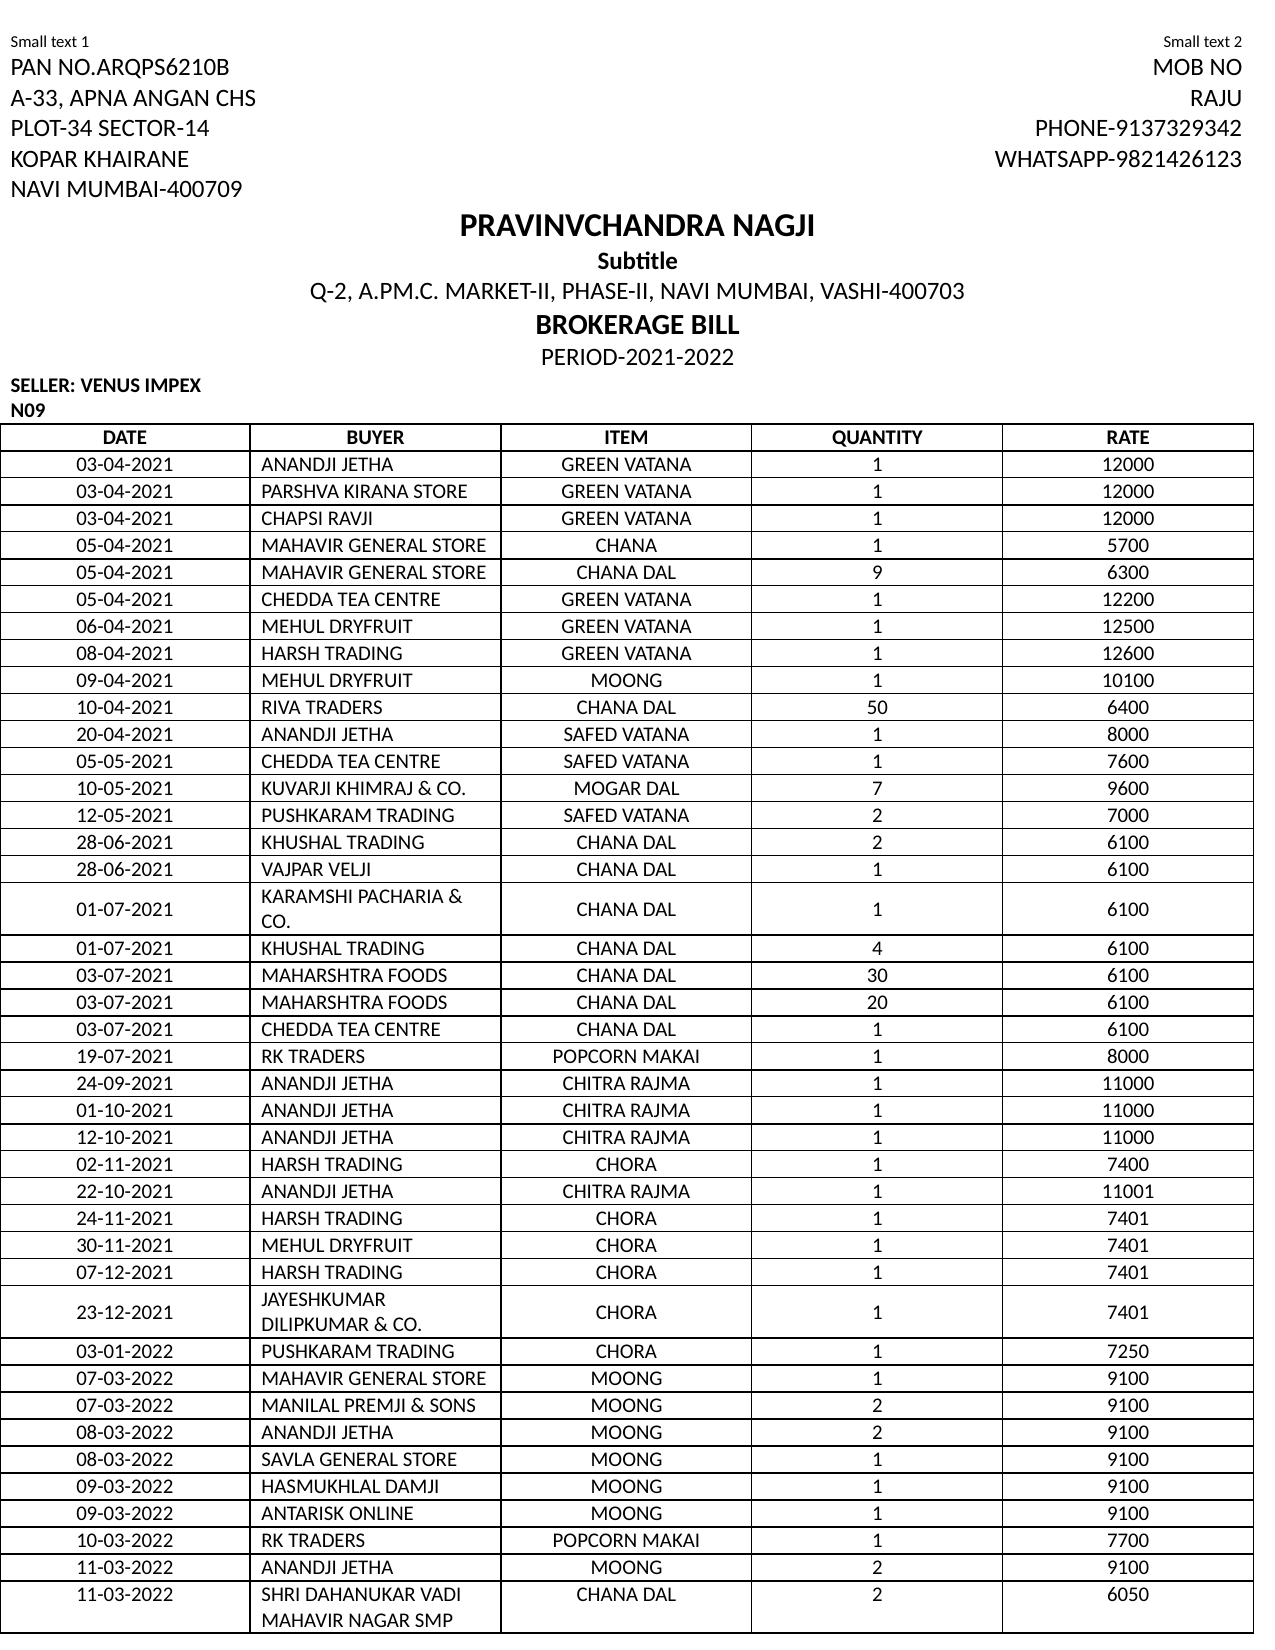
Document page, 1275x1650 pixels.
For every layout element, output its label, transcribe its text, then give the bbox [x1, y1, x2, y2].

table_cell 1 [752, 613, 1002, 639]
table_cell 1 [752, 1474, 1002, 1499]
table_cell 08-03-2022 [1, 1420, 249, 1445]
table_cell 9100 [1003, 1420, 1253, 1445]
table_cell 9600 [1003, 775, 1253, 801]
table_cell 09-04-2021 [1, 667, 249, 693]
table_cell 30 [752, 963, 1002, 988]
table_cell 6100 [1003, 883, 1253, 934]
table_cell 7250 [1003, 1339, 1253, 1364]
table_cell CHANA DAL [502, 990, 751, 1015]
table_cell MOONG [502, 1366, 751, 1391]
table_cell 12-10-2021 [1, 1125, 249, 1150]
table_cell 1 [752, 1205, 1002, 1231]
table_cell 10-05-2021 [1, 775, 249, 801]
table_cell 1 [752, 1259, 1002, 1285]
table_cell 6100 [1003, 856, 1253, 882]
text PRAVINVCHANDRA NAGJI Subtitle Q-2, A.PM.C. MARKET-II, PHASE-II, NAVI MUMBAI, VASHI-400703 [10, 204, 1264, 306]
table_header DATE [1, 425, 249, 450]
table_cell CHANA DAL [502, 560, 751, 585]
table_cell ANANDJI JETHA [251, 1125, 500, 1150]
table_cell 1 [752, 478, 1002, 504]
table_cell KHUSHAL TRADING [251, 936, 500, 961]
table_cell HARSH TRADING [251, 1259, 500, 1285]
table_cell 1 [752, 1097, 1002, 1123]
table_cell ANANDJI JETHA [251, 721, 500, 747]
table_cell GREEN VATANA [502, 506, 751, 531]
table_cell PUSHKARAM TRADING [251, 1339, 500, 1364]
table_cell HASMUKHLAL DAMJI [251, 1474, 500, 1499]
table_cell 22-10-2021 [1, 1178, 249, 1204]
table_cell CHANA [502, 532, 751, 558]
table_cell 9100 [1003, 1447, 1253, 1472]
table_cell MEHUL DRYFRUIT [251, 613, 500, 639]
table_cell 1 [752, 1339, 1002, 1364]
table_cell 10-03-2022 [1, 1528, 249, 1553]
table_cell 6100 [1003, 936, 1253, 961]
table_cell GREEN VATANA [502, 586, 751, 612]
table_cell 7700 [1003, 1528, 1253, 1553]
table_cell MEHUL DRYFRUIT [251, 1232, 500, 1258]
table_cell 12-05-2021 [1, 802, 249, 828]
table_cell 11-03-2022 [1, 1555, 249, 1580]
table_cell 12200 [1003, 586, 1253, 612]
table_cell 05-04-2021 [1, 586, 249, 612]
table_cell RIVA TRADERS [251, 694, 500, 720]
table_cell CHORA [502, 1232, 751, 1258]
text SELLER: VENUS IMPEX N09 [10, 372, 1264, 423]
table_cell 2 [752, 802, 1002, 828]
table_cell 2 [752, 829, 1002, 854]
table_cell MOONG [502, 1447, 751, 1472]
table_header BUYER [251, 425, 500, 450]
table_cell CHANA DAL [502, 1582, 751, 1632]
table_cell 07-03-2022 [1, 1366, 249, 1391]
table_cell 1 [752, 883, 1002, 934]
table_cell GREEN VATANA [502, 452, 751, 477]
table_cell VAJPAR VELJI [251, 856, 500, 882]
table_cell 1 [752, 1286, 1002, 1337]
text BROKERAGE BILL PERIOD-2021-2022 [10, 306, 1264, 372]
table_cell 7600 [1003, 748, 1253, 774]
table_cell 1 [752, 1366, 1002, 1391]
table_cell 09-03-2022 [1, 1474, 249, 1499]
table_cell 6050 [1003, 1582, 1253, 1632]
table_cell 03-07-2021 [1, 1017, 249, 1042]
table_cell 1 [752, 1151, 1002, 1177]
table_cell SAVLA GENERAL STORE [251, 1447, 500, 1472]
table_cell MAHAVIR GENERAL STORE [251, 1366, 500, 1391]
table_cell 9100 [1003, 1366, 1253, 1391]
table_cell CHEDDA TEA CENTRE [251, 748, 500, 774]
table_cell 7401 [1003, 1259, 1253, 1285]
table_cell 9100 [1003, 1555, 1253, 1580]
table_cell 30-11-2021 [1, 1232, 249, 1258]
table_cell 24-09-2021 [1, 1071, 249, 1096]
table_cell 11-03-2022 [1, 1582, 249, 1632]
table_cell 02-11-2021 [1, 1151, 249, 1177]
table_cell CHANA DAL [502, 694, 751, 720]
table_cell 9100 [1003, 1474, 1253, 1499]
table_cell KARAMSHI PACHARIA & CO. [251, 883, 500, 934]
table_cell 6100 [1003, 829, 1253, 854]
table_cell 20-04-2021 [1, 721, 249, 747]
table_cell MAHARSHTRA FOODS [251, 963, 500, 988]
table_cell MEHUL DRYFRUIT [251, 667, 500, 693]
table_cell 9100 [1003, 1501, 1253, 1526]
table_cell 24-11-2021 [1, 1205, 249, 1231]
table_cell 12600 [1003, 640, 1253, 666]
table_cell 2 [752, 1555, 1002, 1580]
table_cell 1 [752, 1528, 1002, 1553]
table_cell POPCORN MAKAI [502, 1528, 751, 1553]
table_cell CHITRA RAJMA [502, 1097, 751, 1123]
table_cell 09-03-2022 [1, 1501, 249, 1526]
table_cell MAHARSHTRA FOODS [251, 990, 500, 1015]
table_cell 6100 [1003, 963, 1253, 988]
table_cell 6300 [1003, 560, 1253, 585]
table_cell CHORA [502, 1259, 751, 1285]
table_cell JAYESHKUMAR DILIPKUMAR & CO. [251, 1286, 500, 1337]
table_cell 11000 [1003, 1071, 1253, 1096]
table_header MOB NO RAJU PHONE-9137329342 WHATSAPP-9821426123 [626, 52, 1253, 204]
table_cell ANTARISK ONLINE [251, 1501, 500, 1526]
table_cell ANANDJI JETHA [251, 452, 500, 477]
table_cell MAHAVIR GENERAL STORE [251, 532, 500, 558]
table_cell HARSH TRADING [251, 1205, 500, 1231]
table_cell GREEN VATANA [502, 640, 751, 666]
table_cell 1 [752, 586, 1002, 612]
table_cell ANANDJI JETHA [251, 1071, 500, 1096]
table_cell MOONG [502, 1501, 751, 1526]
table_cell HARSH TRADING [251, 1151, 500, 1177]
table_cell 1 [752, 667, 1002, 693]
table_cell CHANA DAL [502, 856, 751, 882]
table_cell 1 [752, 1017, 1002, 1042]
table_cell MOONG [502, 1555, 751, 1580]
table_cell 1 [752, 1232, 1002, 1258]
table_cell MOGAR DAL [502, 775, 751, 801]
table_cell RK TRADERS [251, 1528, 500, 1553]
table_cell 7401 [1003, 1205, 1253, 1231]
table_cell GREEN VATANA [502, 478, 751, 504]
table_cell 10100 [1003, 667, 1253, 693]
table_header RATE [1003, 425, 1253, 450]
table_cell 2 [752, 1393, 1002, 1418]
table_cell CHORA [502, 1151, 751, 1177]
table_cell 12000 [1003, 478, 1253, 504]
table_cell RK TRADERS [251, 1043, 500, 1069]
table_cell CHEDDA TEA CENTRE [251, 1017, 500, 1042]
table_header Small text 1 [0, 31, 626, 52]
table_cell 01-07-2021 [1, 936, 249, 961]
table_cell 03-04-2021 [1, 452, 249, 477]
table_cell 07-03-2022 [1, 1393, 249, 1418]
table_cell 05-04-2021 [1, 560, 249, 585]
table_cell 4 [752, 936, 1002, 961]
table_cell PARSHVA KIRANA STORE [251, 478, 500, 504]
table_cell 1 [752, 1178, 1002, 1204]
table_cell 05-04-2021 [1, 532, 249, 558]
table_cell ANANDJI JETHA [251, 1097, 500, 1123]
table_cell GREEN VATANA [502, 613, 751, 639]
table_cell 03-07-2021 [1, 990, 249, 1015]
table_cell 03-01-2022 [1, 1339, 249, 1364]
table_cell 12000 [1003, 506, 1253, 531]
table_cell 1 [752, 1501, 1002, 1526]
table_header QUANTITY [752, 425, 1002, 450]
table_cell 1 [752, 1125, 1002, 1150]
table_cell CHORA [502, 1205, 751, 1231]
table_cell 28-06-2021 [1, 856, 249, 882]
table_cell CHITRA RAJMA [502, 1178, 751, 1204]
table_cell POPCORN MAKAI [502, 1043, 751, 1069]
table_cell 20 [752, 990, 1002, 1015]
table_cell PUSHKARAM TRADING [251, 802, 500, 828]
table_cell CHITRA RAJMA [502, 1125, 751, 1150]
table_cell CHANA DAL [502, 1017, 751, 1042]
table_cell KHUSHAL TRADING [251, 829, 500, 854]
table_cell 06-04-2021 [1, 613, 249, 639]
table_cell 50 [752, 694, 1002, 720]
table_cell 1 [752, 452, 1002, 477]
table_cell 2 [752, 1420, 1002, 1445]
table_cell 9100 [1003, 1393, 1253, 1418]
table_cell ANANDJI JETHA [251, 1178, 500, 1204]
table_cell 1 [752, 1043, 1002, 1069]
table_cell CHANA DAL [502, 936, 751, 961]
table_header Small text 2 [626, 31, 1253, 52]
table_cell CHORA [502, 1286, 751, 1337]
table_cell MOONG [502, 1474, 751, 1499]
table_cell 6100 [1003, 990, 1253, 1015]
table_cell 1 [752, 506, 1002, 531]
table_cell ANANDJI JETHA [251, 1555, 500, 1580]
table_header ITEM [502, 425, 751, 450]
table_cell 1 [752, 640, 1002, 666]
table_cell CHEDDA TEA CENTRE [251, 586, 500, 612]
table_cell 12500 [1003, 613, 1253, 639]
table_cell 6400 [1003, 694, 1253, 720]
table_cell 07-12-2021 [1, 1259, 249, 1285]
table_cell 1 [752, 721, 1002, 747]
table_cell 7401 [1003, 1232, 1253, 1258]
table_cell ANANDJI JETHA [251, 1420, 500, 1445]
table_cell 28-06-2021 [1, 829, 249, 854]
table_cell 1 [752, 1447, 1002, 1472]
table_cell 7 [752, 775, 1002, 801]
table_cell CHANA DAL [502, 883, 751, 934]
table_cell SAFED VATANA [502, 802, 751, 828]
table_cell 19-07-2021 [1, 1043, 249, 1069]
table_cell 08-04-2021 [1, 640, 249, 666]
table_cell SAFED VATANA [502, 721, 751, 747]
table_cell 11001 [1003, 1178, 1253, 1204]
table_cell 03-07-2021 [1, 963, 249, 988]
table_cell MOONG [502, 1393, 751, 1418]
table_cell 23-12-2021 [1, 1286, 249, 1337]
table_cell 12000 [1003, 452, 1253, 477]
table_cell 1 [752, 856, 1002, 882]
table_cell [251, 1582, 500, 1632]
table_cell 11000 [1003, 1125, 1253, 1150]
table_cell 5700 [1003, 532, 1253, 558]
table_cell 03-04-2021 [1, 506, 249, 531]
table_cell 03-04-2021 [1, 478, 249, 504]
table_header PAN NO.ARQPS6210B A-33, APNA ANGAN CHS PLOT-34 SECTOR-14 KOPAR KHAIRANE NAVI MUMBAI-400709 [0, 52, 626, 204]
table_cell 08-03-2022 [1, 1447, 249, 1472]
table_cell 01-10-2021 [1, 1097, 249, 1123]
table_cell CHORA [502, 1339, 751, 1364]
table_cell HARSH TRADING [251, 640, 500, 666]
table_cell CHAPSI RAVJI [251, 506, 500, 531]
table_cell CHANA DAL [502, 829, 751, 854]
table_cell 1 [752, 748, 1002, 774]
table_cell 8000 [1003, 721, 1253, 747]
table_cell CHITRA RAJMA [502, 1071, 751, 1096]
table_cell CHANA DAL [502, 963, 751, 988]
table_cell 6100 [1003, 1017, 1253, 1042]
table_cell 01-07-2021 [1, 883, 249, 934]
table_cell 7400 [1003, 1151, 1253, 1177]
table_cell 05-05-2021 [1, 748, 249, 774]
table_cell MOONG [502, 667, 751, 693]
table_cell 1 [752, 532, 1002, 558]
table_cell MOONG [502, 1420, 751, 1445]
table_cell 9 [752, 560, 1002, 585]
table_cell MAHAVIR GENERAL STORE [251, 560, 500, 585]
table_cell KUVARJI KHIMRAJ & CO. [251, 775, 500, 801]
table_cell 1 [752, 1071, 1002, 1096]
table_cell 7000 [1003, 802, 1253, 828]
table_cell MANILAL PREMJI & SONS [251, 1393, 500, 1418]
table_cell 8000 [1003, 1043, 1253, 1069]
table_cell 11000 [1003, 1097, 1253, 1123]
table_cell 2 [752, 1582, 1002, 1632]
table_cell SAFED VATANA [502, 748, 751, 774]
table_cell 7401 [1003, 1286, 1253, 1337]
table_cell 10-04-2021 [1, 694, 249, 720]
